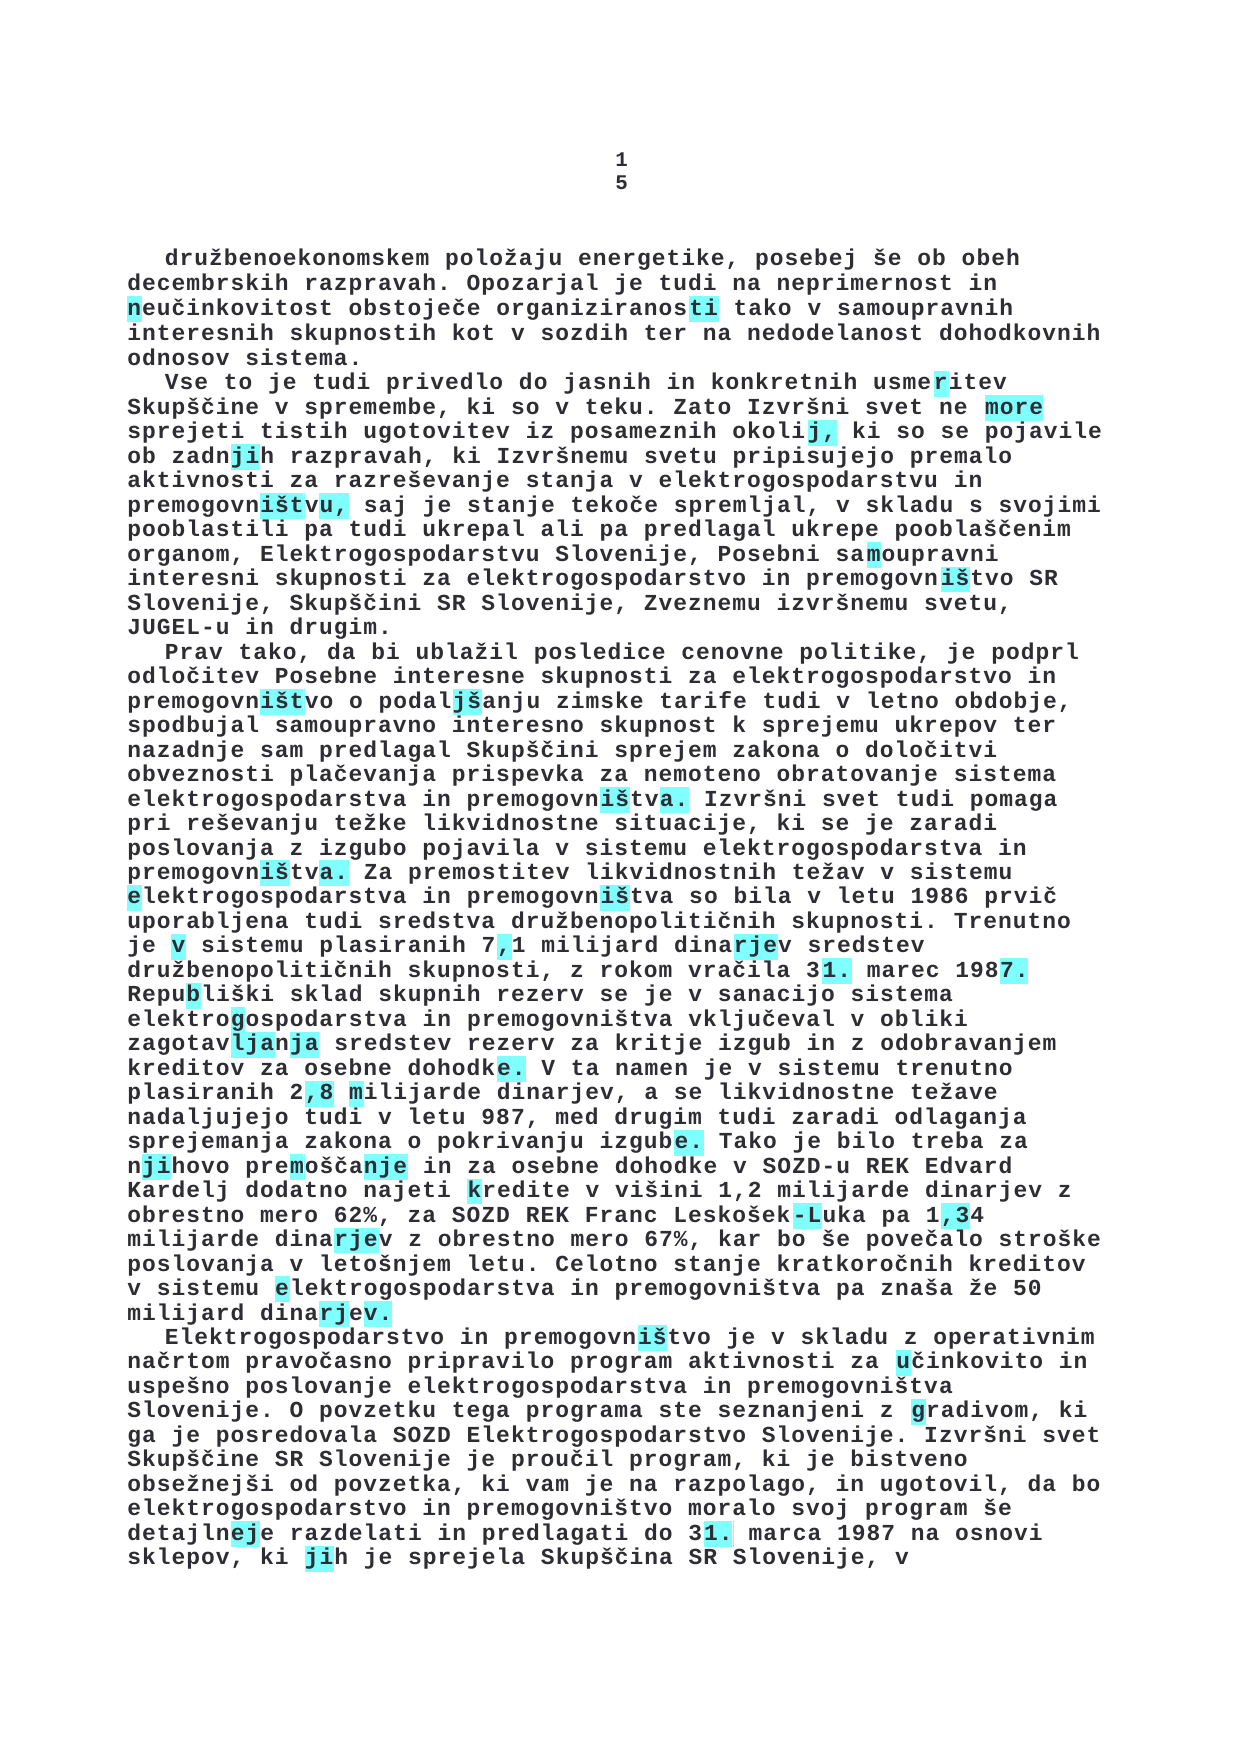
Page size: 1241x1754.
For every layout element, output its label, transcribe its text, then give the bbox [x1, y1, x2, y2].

text Vse to je tudi privedlo do jasnih in konkretnih usmeritev Skupščine v spremembe, ki so v teku. Zato Izvršni svet ne more sprejeti tistih ugotovitev iz posameznih okolij, ki so se pojavile ob zadnjih razpravah, ki Izvršnemu svetu pripisujejo premalo aktivnosti za razreševanje stanja v elektrogospodarstvu in premogovništvu, saj je stanje tekoče spremljal, v skladu s svojimi pooblastili pa tudi ukrepal ali pa predlagal ukrepe pooblaščenim organom, Elektrogospodarstvu Slovenije, Posebni samoupravni interesni skupnosti za elektrogospodarstvo in premogovništvo SR Slovenije, Skupščini SR Slovenije, Zveznemu izvršnemu svetu, JUGEL-u in drugim. [127, 370, 1116, 639]
text Prav tako, da bi ublažil posledice cenovne politike, je podprl odločitev Posebne interesne skupnosti za elektrogospodarstvo in premogovništvo o podaljšanju zimske tarife tudi v letno obdobje, spodbujal samoupravno interesno skupnost k sprejemu ukrepov ter nazadnje sam predlagal Skupščini sprejem zakona o določitvi obveznosti plačevanja prispevka za nemoteno obratovanje sistema elektrogospodarstva in premogovništva. Izvršni svet tudi pomaga pri reševanju težke likvidnostne situacije, ki se je zaradi poslovanja z izgubo pojavila v sistemu elektrogospodarstva in premogovništva. Za premostitev likvidnostnih težav v sistemu elektrogospodarstva in premogovništva so bila v letu 1986 prvič uporabljena tudi sredstva družbenopolitičnih skupnosti. Trenutno je v sistemu plasiranih 7,1 milijard dinarjev sredstev družbenopolitičnih skupnosti, z rokom vračila 31. marec 1987. Republiški sklad skupnih rezerv se je v sanacijo sistema elektrogospodarstva in premogovništva vključeval v obliki zagotavljanja sredstev rezerv za kritje izgub in z odobravanjem kreditov za osebne dohodke. V ta namen je v sistemu trenutno plasiranih 2,8 milijarde dinarjev, a se likvidnostne težave nadaljujejo tudi v letu 987, med drugim tudi zaradi odlaganja sprejemanja zakona o pokrivanju izgube. Tako je bilo treba za njihovo premoščanje in za osebne dohodke v SOZD-u REK Edvard Kardelj dodatno najeti kredite v višini 1,2 milijarde dinarjev z obrestno mero 62%, za SOZD REK Franc Leskošek-Luka pa 1,34 milijarde dinarjev z obrestno mero 67%, kar bo še povečalo stroške poslovanja v letošnjem letu. Celotno stanje kratkoročnih kreditov v sistemu elektrogospodarstva in premogovništva pa znaša že 50 milijard dinarjev. [127, 639, 1116, 1325]
